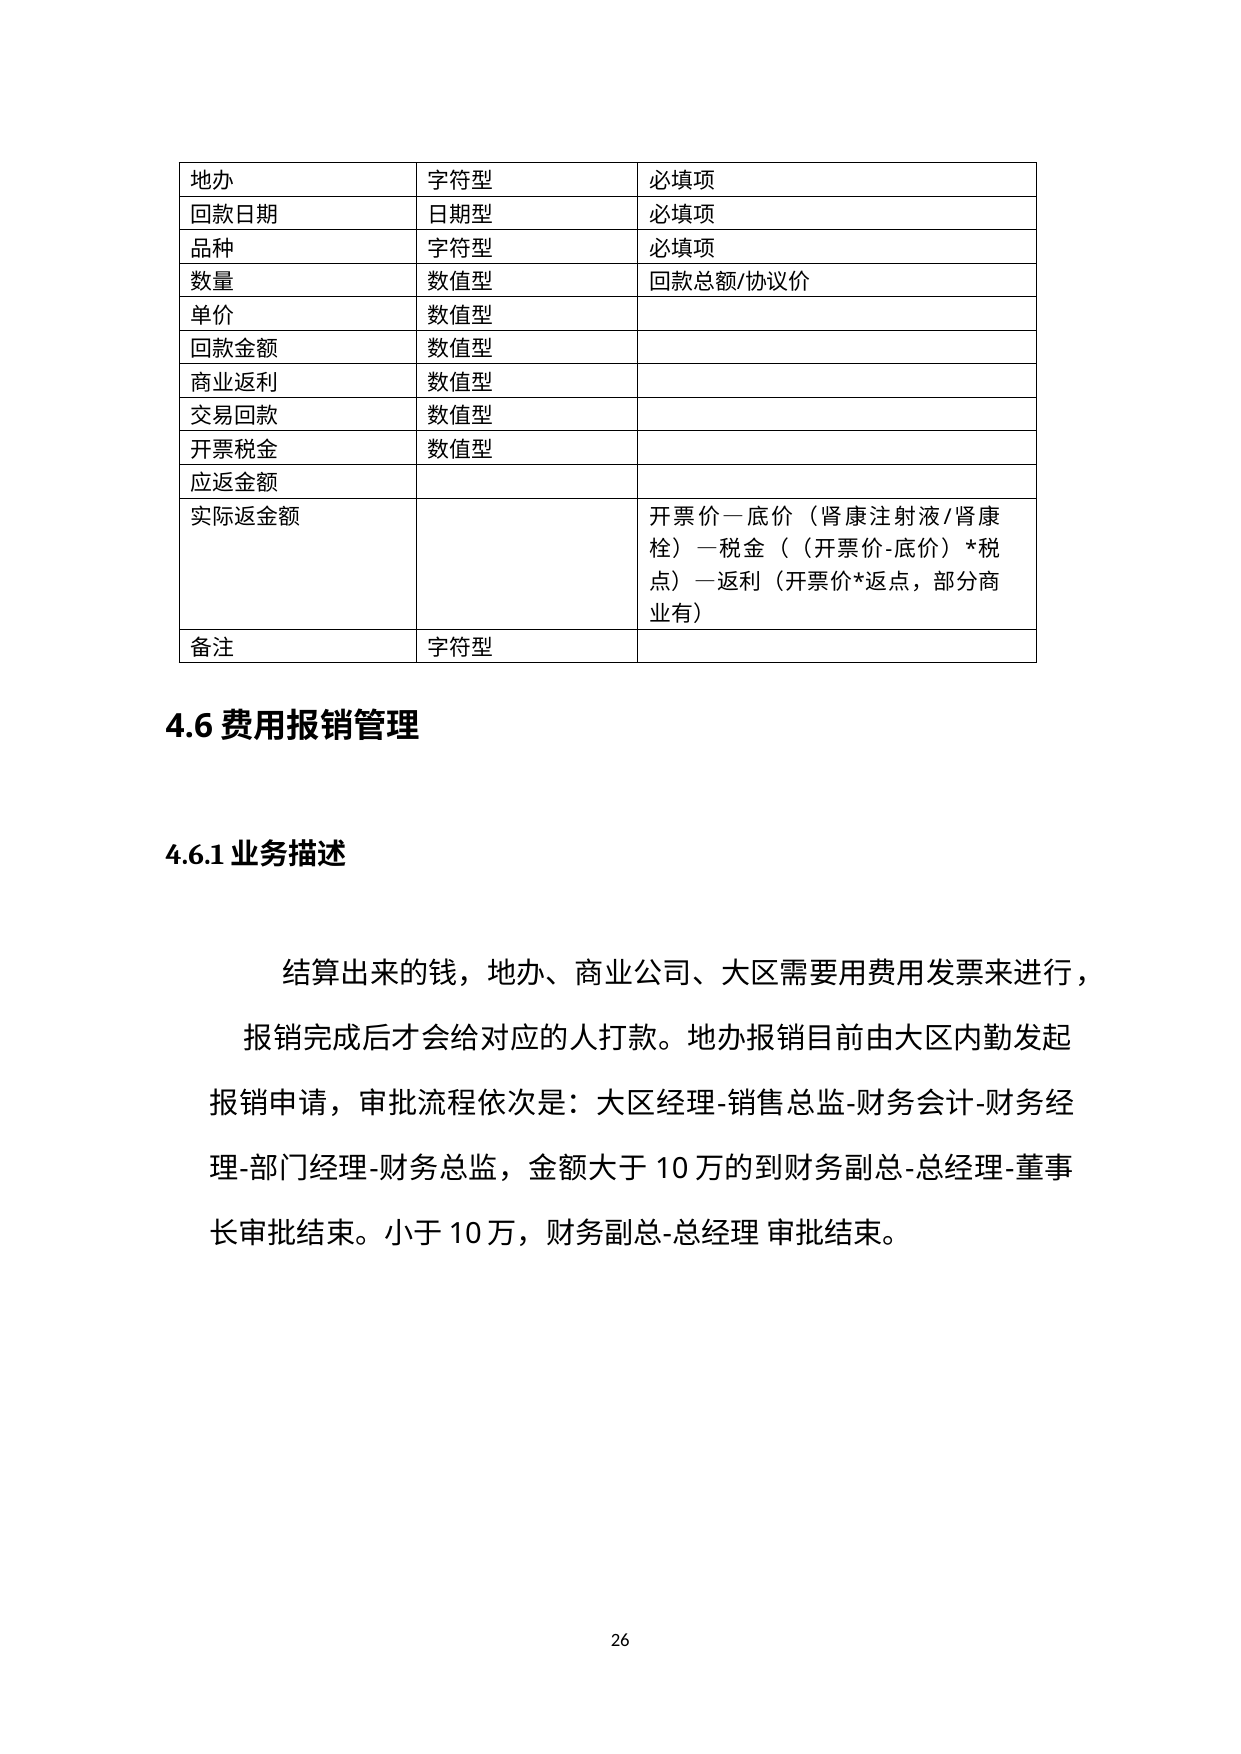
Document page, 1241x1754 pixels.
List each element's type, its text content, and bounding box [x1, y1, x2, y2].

table_cell 回款金额 [180, 331, 416, 363]
table_cell 数值型 [417, 297, 637, 330]
table_cell 必填项 [638, 197, 1036, 229]
table_cell 数值型 [417, 364, 637, 397]
table_cell 日期型 [417, 197, 637, 229]
table_cell 实际返金额 [180, 499, 416, 628]
table_cell [417, 499, 637, 628]
table_cell [638, 331, 1036, 363]
table_cell 回款日期 [180, 197, 416, 229]
table_cell [417, 465, 637, 497]
table_cell 数值型 [417, 264, 637, 296]
table_cell 备注 [180, 630, 416, 662]
list 结算出来的钱，地办、商业公司、大区需要用费用发票来进行， 报销完成后才会给对应的人打款。地办报销目前由大区内勤发起报销申请，审批流程依次是：大区经理-销售总监-财务会计-财务经理-部门经理-财务总监，金额大于10万的到财务副总-总经理-董事长审批结束。小于10万，财务副总-总经理 审批结束。 [209, 938, 1075, 1263]
table_cell 字符型 [417, 230, 637, 263]
table_cell 数值型 [417, 398, 637, 430]
table_cell 数量 [180, 264, 416, 296]
table_cell [638, 465, 1036, 497]
table_cell 应返金额 [180, 465, 416, 497]
table_cell 必填项 [638, 163, 1036, 196]
table_cell 地办 [180, 163, 416, 196]
table_cell 单价 [180, 297, 416, 330]
table_cell [638, 431, 1036, 464]
table_cell [638, 630, 1036, 662]
table_cell [638, 398, 1036, 430]
table_cell 回款总额/协议价 [638, 264, 1036, 296]
table_cell 必填项 [638, 230, 1036, 263]
table_cell 数值型 [417, 331, 637, 363]
table_cell 交易回款 [180, 398, 416, 430]
subtitle 4.6.1业务描述 [165, 819, 1075, 884]
table_cell 字符型 [417, 163, 637, 196]
table_cell 开票价—底价（肾康注射液/肾康栓）—税金（（开票价-底价）*税点）—返利（开票价*返点，部分商业有） [638, 499, 1036, 628]
table_cell [638, 364, 1036, 397]
table_cell [638, 297, 1036, 330]
table_cell 字符型 [417, 630, 637, 662]
subtitle 4.6费用报销管理 [165, 690, 1075, 755]
table_cell 数值型 [417, 431, 637, 464]
table_cell 品种 [180, 230, 416, 263]
table_cell 开票税金 [180, 431, 416, 464]
table_cell 商业返利 [180, 364, 416, 397]
